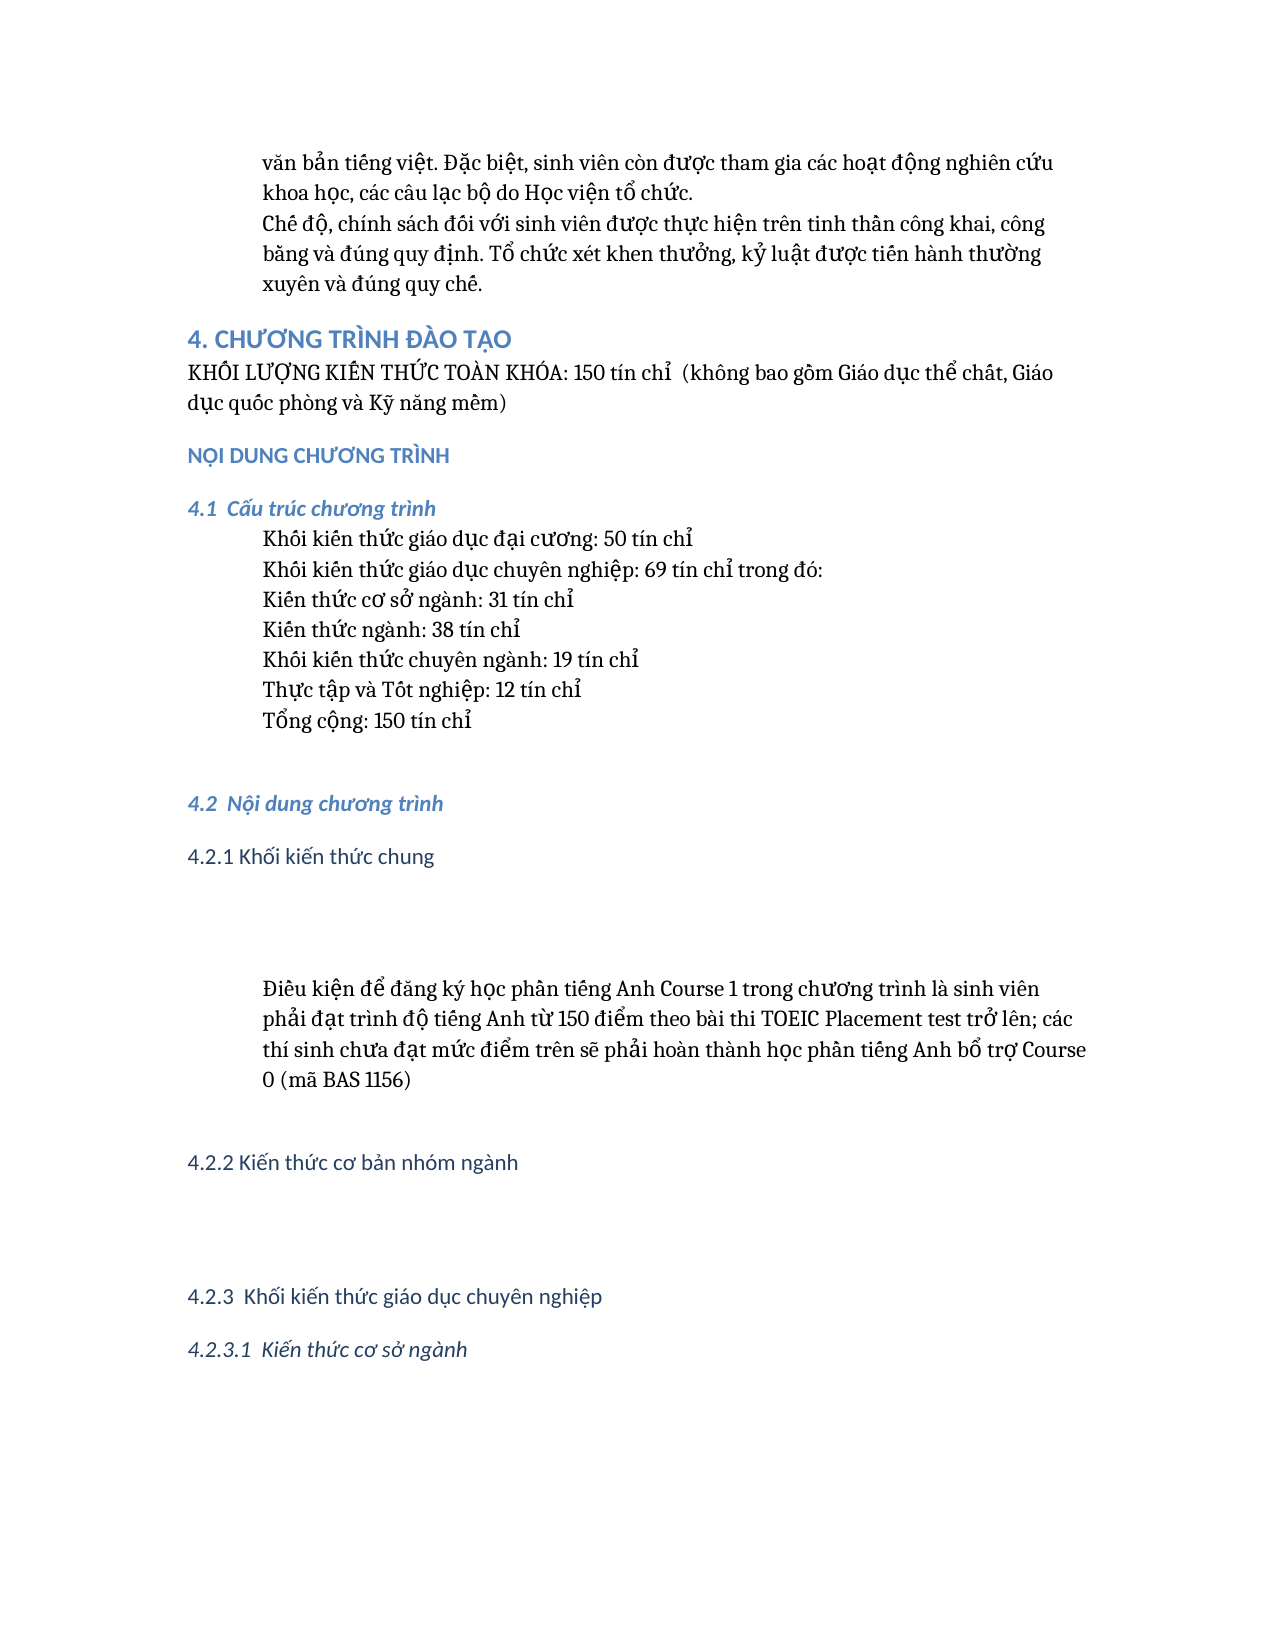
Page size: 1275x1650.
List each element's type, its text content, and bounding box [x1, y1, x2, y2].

list Thực tập và Tốt nghiệp: 12 tín chỉ [262, 677, 1087, 704]
list Khối kiến thức giáo dục đại cương: 50 tín chỉ [262, 526, 1087, 553]
subtitle 4.2.1 Khối kiến thức chung [187, 842, 1087, 870]
list Kiến thức cơ sở ngành: 31 tín chỉ [262, 587, 1087, 613]
subtitle 4.2.3.1 Kiến thức cơ sở ngành [187, 1335, 1087, 1363]
subtitle 4.2.3 Khối kiến thức giáo dục chuyên nghiệp [187, 1282, 1087, 1310]
list Khối kiến thức giáo dục chuyên nghiệp: 69 tín chỉ trong đó: [262, 556, 1087, 583]
list Điều kiện để đăng ký học phần tiếng Anh Course 1 trong chương trình là sinh viên phải đạt trình độ tiếng Anh từ 150 điểm theo bài thi TOEIC Placement test trở lên; các thí sinh chưa đạt mức điểm trên sẽ phải hoàn thành học phần tiếng Anh bổ trợ Course 0 (mã BAS 1156) [262, 976, 1087, 1093]
subtitle 4.2 Nội dung chương trình [187, 789, 1087, 817]
list Chế độ, chính sách đối với sinh viên được thực hiện trên tinh thần công khai, công bằng và đúng quy định. Tổ chức xét khen thưởng, kỷ luật được tiến hành thường xuyên và đúng quy chế. [262, 210, 1087, 297]
subtitle 4.1 Cấu trúc chương trình [187, 494, 1087, 522]
list Kiến thức ngành: 38 tín chỉ [262, 617, 1087, 643]
subtitle NỘI DUNG CHƯƠNG TRÌNH [187, 441, 1087, 469]
list Tổng cộng: 150 tín chỉ [262, 707, 1087, 734]
subtitle 4. CHƯƠNG TRÌNH ĐÀO TẠO [187, 322, 1087, 355]
list Khối kiến thức chuyên ngành: 19 tín chỉ [262, 647, 1087, 673]
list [262, 150, 1087, 207]
text KHỐI LƯỢNG KIẾN THỨC TOÀN KHÓA: 150 tín chỉ (không bao gồm Giáo dục thể chất, Giáo dục quốc phòng và Kỹ năng mềm) [187, 360, 1087, 416]
subtitle 4.2.2 Kiến thức cơ bản nhóm ngành [187, 1148, 1087, 1176]
